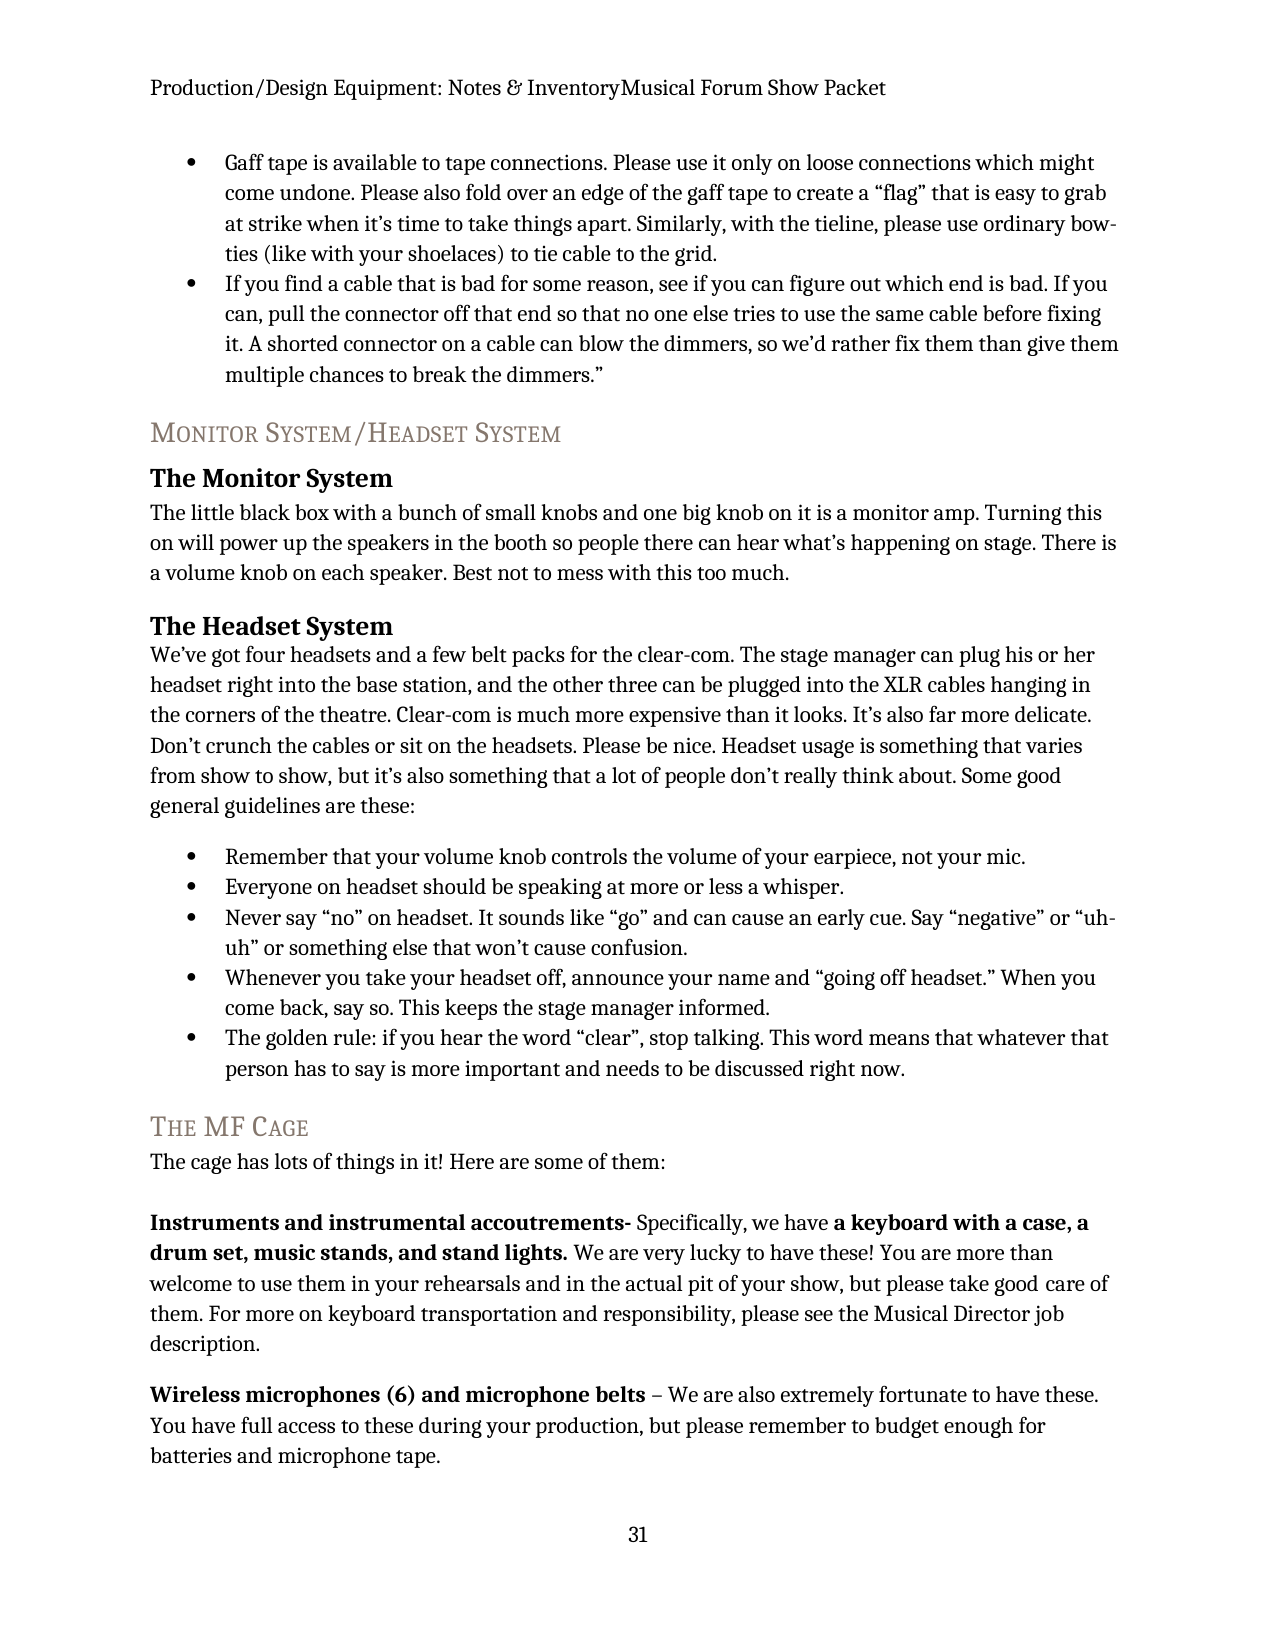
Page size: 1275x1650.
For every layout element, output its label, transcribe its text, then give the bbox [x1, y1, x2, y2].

subtitle The MF Cage [150, 1111, 1125, 1144]
text The Headset System [150, 611, 1125, 642]
text The Monitor System [150, 463, 1125, 495]
list Everyone on headset should be speaking at more or less a whisper. [187, 874, 1125, 901]
text Instruments and instrumental accoutrements- Specifically, we have a keyboard with a case, a drum set, music stands, and stand lights. We are very lucky to have these! You are more than welcome to use them in your rehearsals and in the actual pit of your show, but please take good care of them. For more on keyboard transportation and responsibility, please see the Musical Director job description. [150, 1209, 1125, 1357]
list The golden rule: if you hear the word “clear”, stop talking. This word means that whatever that person has to say is more important and needs to be discussed right now. [187, 1025, 1125, 1082]
text The cage has lots of things in it! Here are some of them: [150, 1149, 1125, 1176]
list If you find a cable that is bad for some reason, see if you can figure out which end is bad. If you can, pull the connector off that end so that no one else tries to use the same cable before fixing it. A shorted connector on a cable can blow the dimmers, so we’d rather fix them than give them multiple chances to break the dimmers.” [187, 271, 1125, 388]
list Whenever you take your headset off, announce your name and “going off headset.” When you come back, say so. This keeps the stage manager informed. [187, 965, 1125, 1021]
subtitle Monitor System/Headset System [150, 417, 1125, 450]
text The little black box with a bunch of small knobs and one big knob on it is a monitor amp. Turning this on will power up the speakers in the booth so people there can hear what’s happening on stage. There is a volume knob on each speaker. Best not to mess with this too much. [150, 499, 1125, 586]
text We’ve got four headsets and a few belt packs for the clear-com. The stage manager can plug his or her headset right into the base station, and the other three can be plugged into the XLR cables hanging in the corners of the theatre. Clear-com is much more expensive than it looks. It’s also far more delicate. Don’t crunch the cables or sit on the headsets. Please be nice. Headset usage is something that varies from show to show, but it’s also something that a lot of people don’t really think about. Some good general guidelines are these: [150, 642, 1125, 819]
list Never say “no” on headset. It sounds like “go” and can cause an early cue. Say “negative” or “uh-uh” or something else that won’t cause confusion. [187, 904, 1125, 961]
text Wireless microphones (6) and microphone belts – We are also extremely fortunate to have these. You have full access to these during your production, but please remember to budget enough for batteries and microphone tape. [150, 1382, 1125, 1469]
list Remember that your volume knob controls the volume of your earpiece, not your mic. [187, 844, 1125, 870]
list Gaff tape is available to tape connections. Please use it only on loose connections which might come undone. Please also fold over an edge of the gaff tape to create a “flag” that is easy to grab at strike when it’s time to take things apart. Similarly, with the tieline, please use ordinary bow-ties (like with your shoelaces) to tie cable to the grid. [187, 150, 1125, 267]
